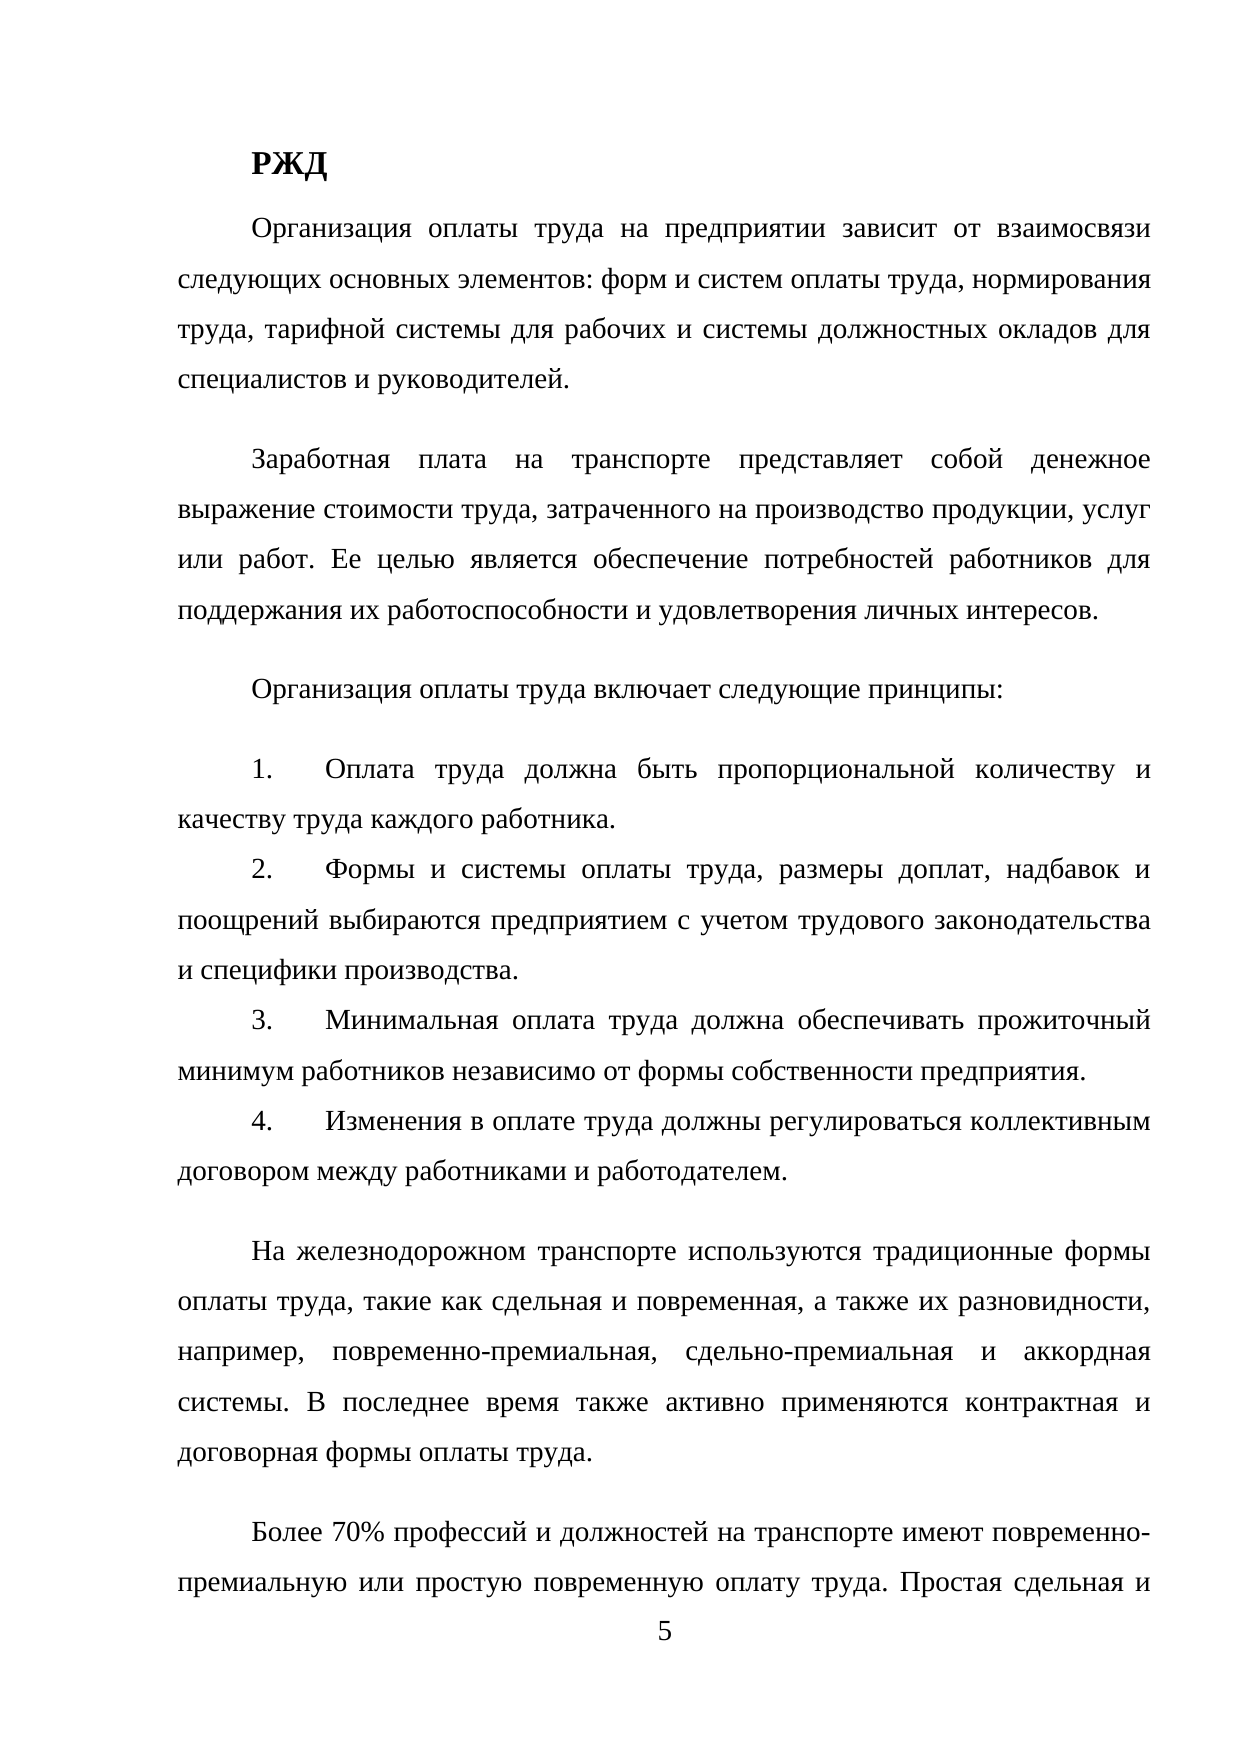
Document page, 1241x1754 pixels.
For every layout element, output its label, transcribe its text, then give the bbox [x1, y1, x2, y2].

list Минимальная оплата труда должна обеспечивать прожиточный минимум работников независимо от формы собственности предприятия. [177, 1002, 1152, 1086]
text На железнодорожном транспорте используются традиционные формы оплаты труда, такие как сдельная и повременная, а также их разновидности, например, повременно-премиальная, сдельно-премиальная и аккордная системы. В последнее время также активно применяются контрактная и договорная формы оплаты труда. [177, 1233, 1152, 1468]
list Оплата труда должна быть пропорциональной количеству и качеству труда каждого работника. [177, 751, 1152, 835]
list Изменения в оплате труда должны регулироваться коллективным договором между работниками и работодателем. [177, 1103, 1152, 1187]
list Формы и системы оплаты труда, размеры доплат, надбавок и поощрений выбираются предприятием с учетом трудового законодательства и специфики производства. [177, 852, 1152, 986]
text Заработная плата на транспорте представляет собой денежное выражение стоимости труда, затраченного на производство продукции, услуг или работ. Ее целью является обеспечение потребностей работников для поддержания их работоспособности и удовлетворения личных интересов. [177, 441, 1152, 626]
text Организация оплаты труда включает следующие принципы: [177, 671, 1152, 705]
text Организация оплаты труда на предприятии зависит от взаимосвязи следующих основных элементов: форм и систем оплаты труда, нормирования труда, тарифной системы для рабочих и системы должностных окладов для специалистов и руководителей. [177, 211, 1152, 395]
subtitle РЖД [177, 143, 1152, 181]
